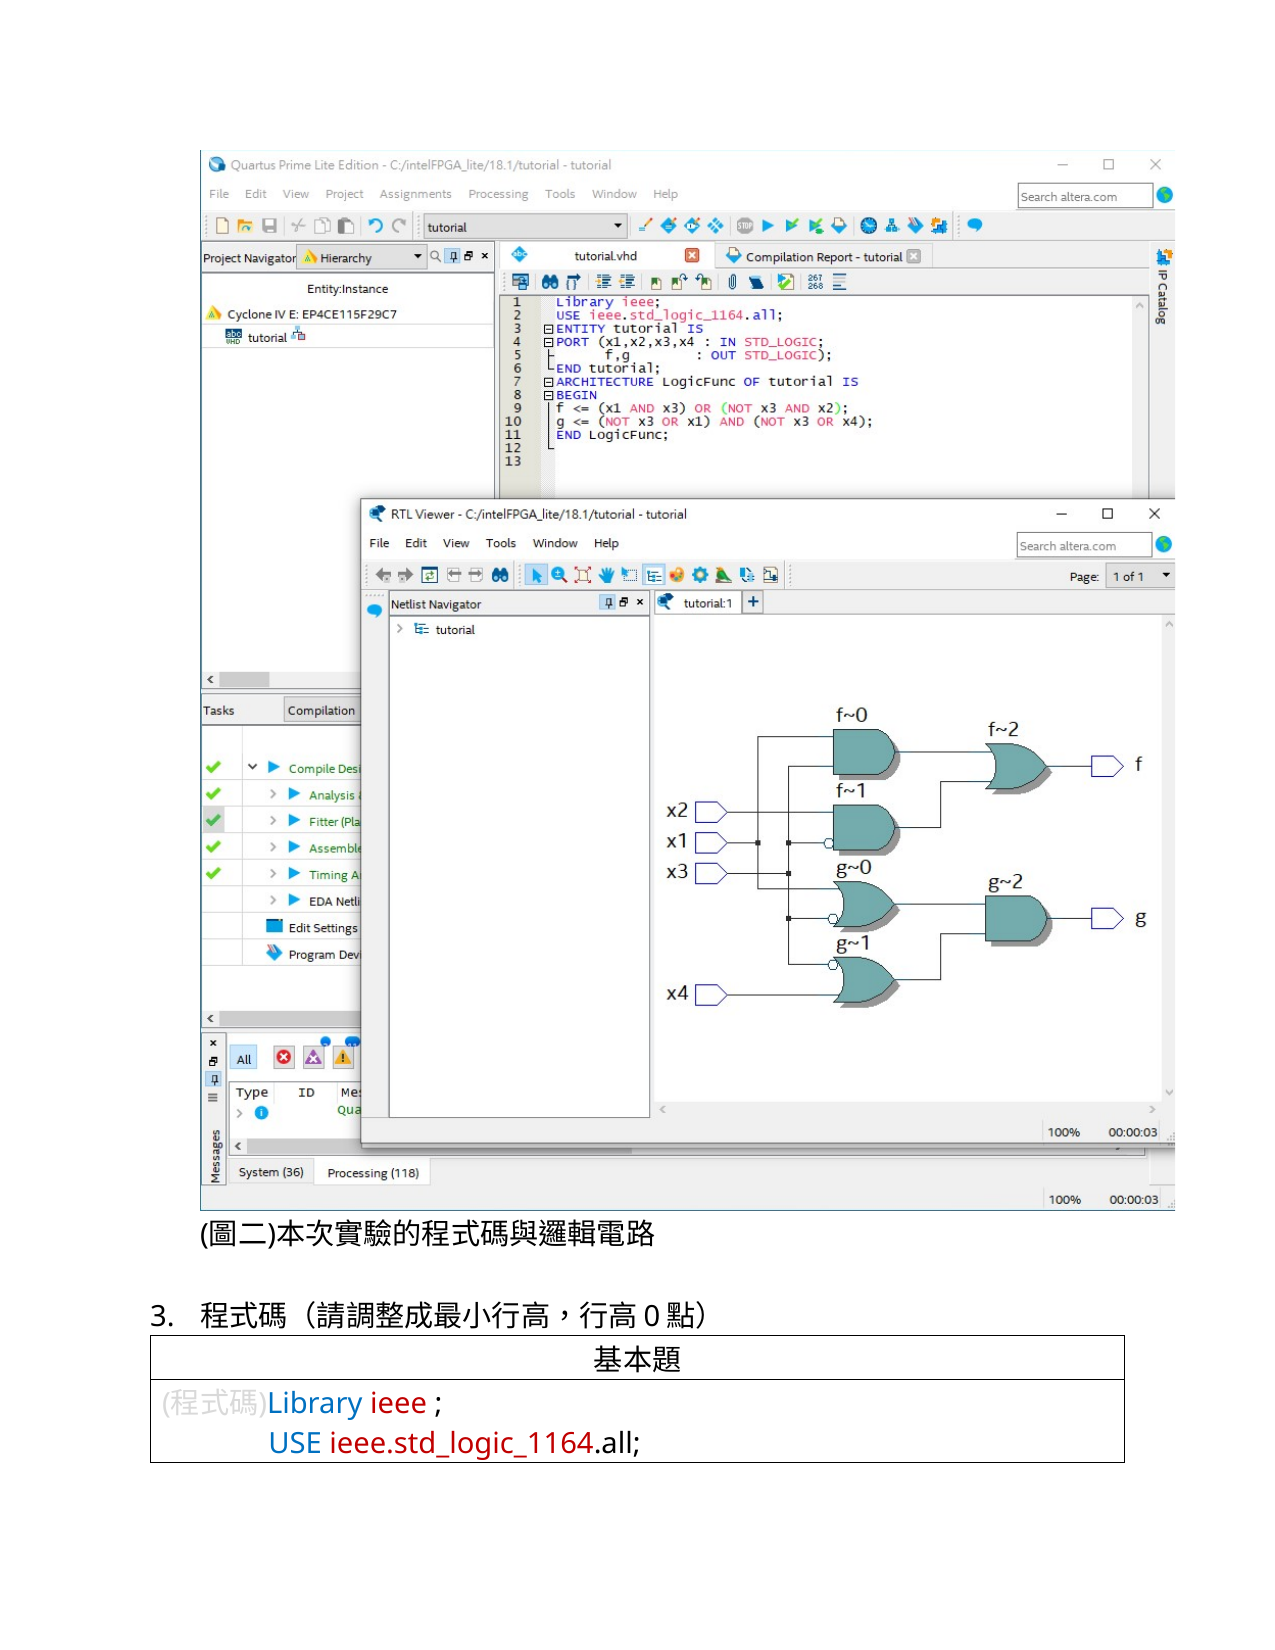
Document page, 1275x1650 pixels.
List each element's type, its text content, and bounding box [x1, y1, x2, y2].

table_header 基本題 [151, 1336, 1124, 1378]
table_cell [151, 1380, 1124, 1462]
list 程式碼（請調整成最小行高，行高0點） [150, 1293, 1125, 1335]
picture [200, 150, 1175, 1211]
text (圖二)本次實驗的程式碼與邏輯電路 [200, 1211, 1125, 1253]
